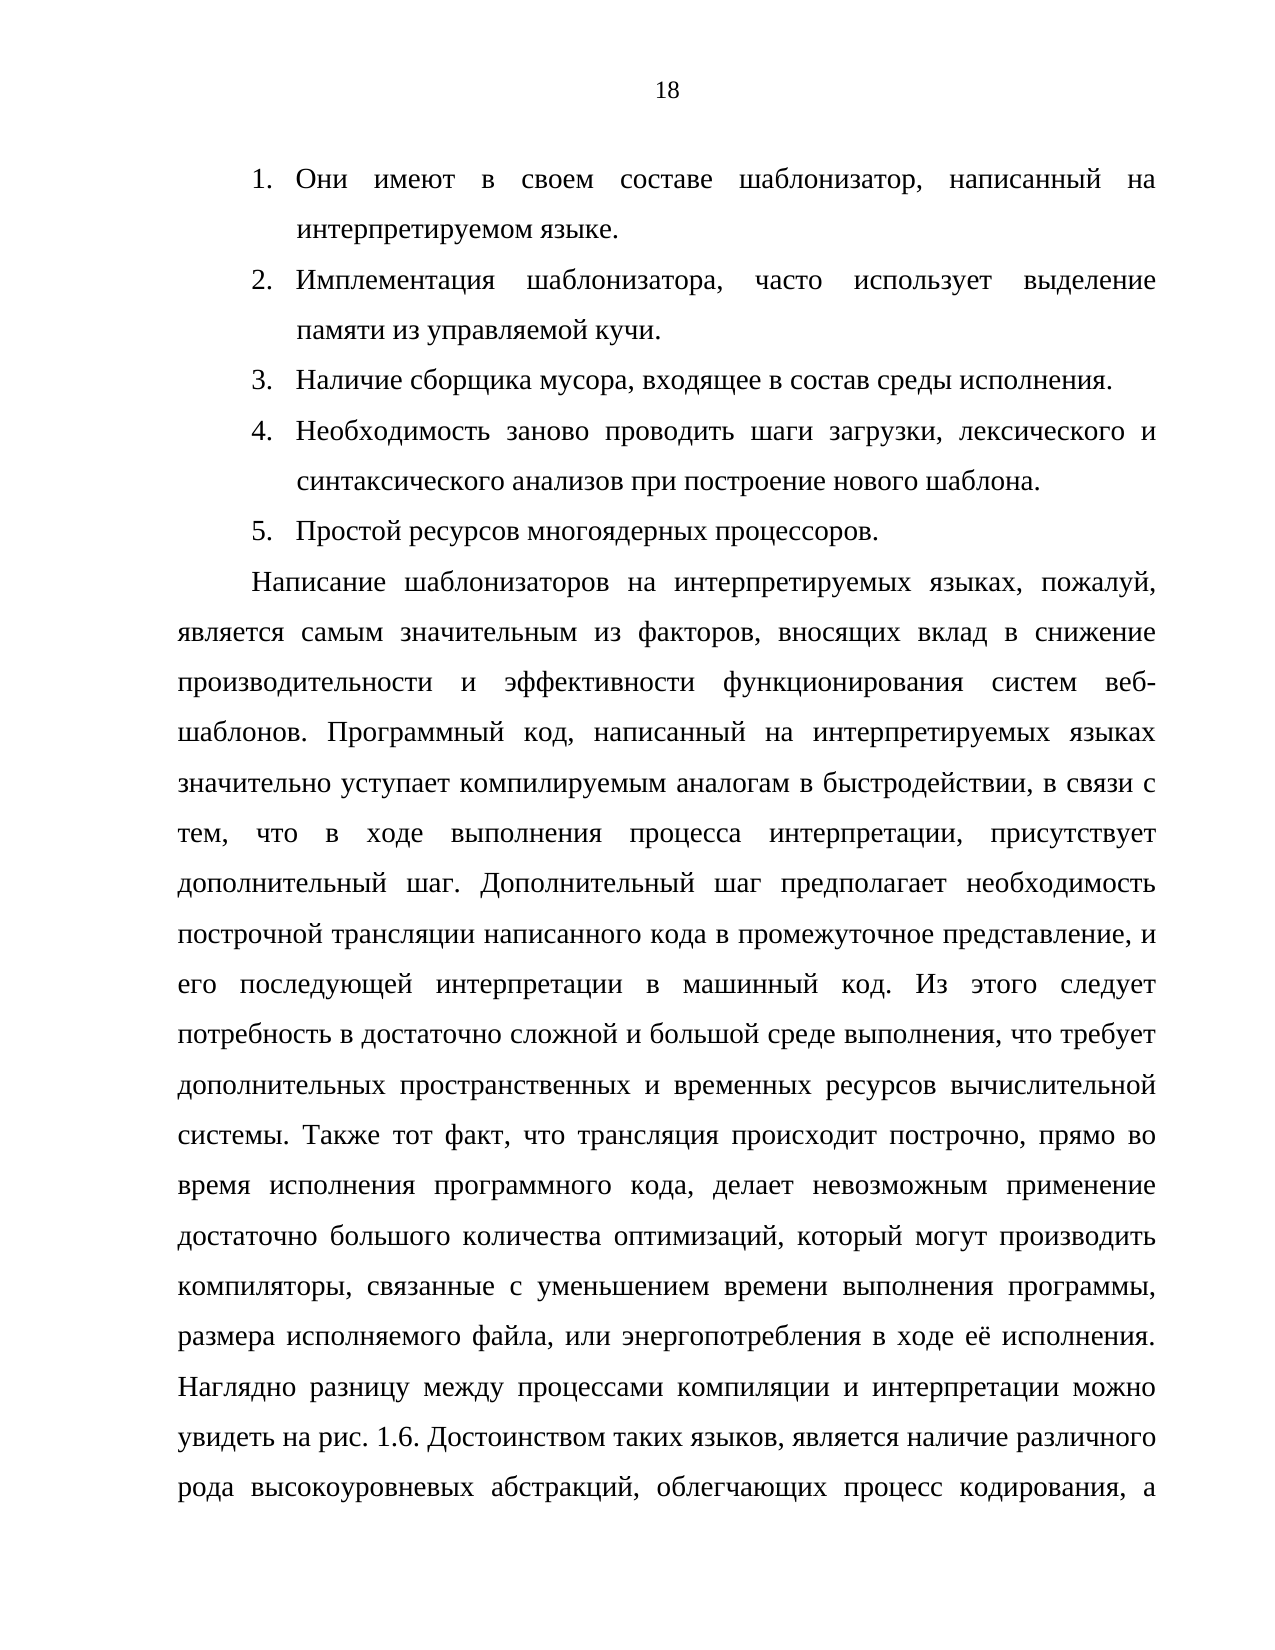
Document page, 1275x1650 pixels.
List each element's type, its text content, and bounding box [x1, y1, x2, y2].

list Наличие сборщика мусора, входящее в состав среды исполнения. [251, 362, 1157, 396]
list Они имеют в своем составе шаблонизатор, написанный на интерпретируемом языке. [251, 161, 1157, 245]
list Необходимость заново проводить шаги загрузки, лексического и синтаксического анализов при построение нового шаблона. [251, 413, 1157, 497]
list Простой ресурсов многоядерных процессоров. [251, 513, 1157, 547]
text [177, 564, 1157, 1503]
list Имплементация шаблонизатора, часто использует выделение памяти из управляемой кучи. [251, 262, 1157, 346]
